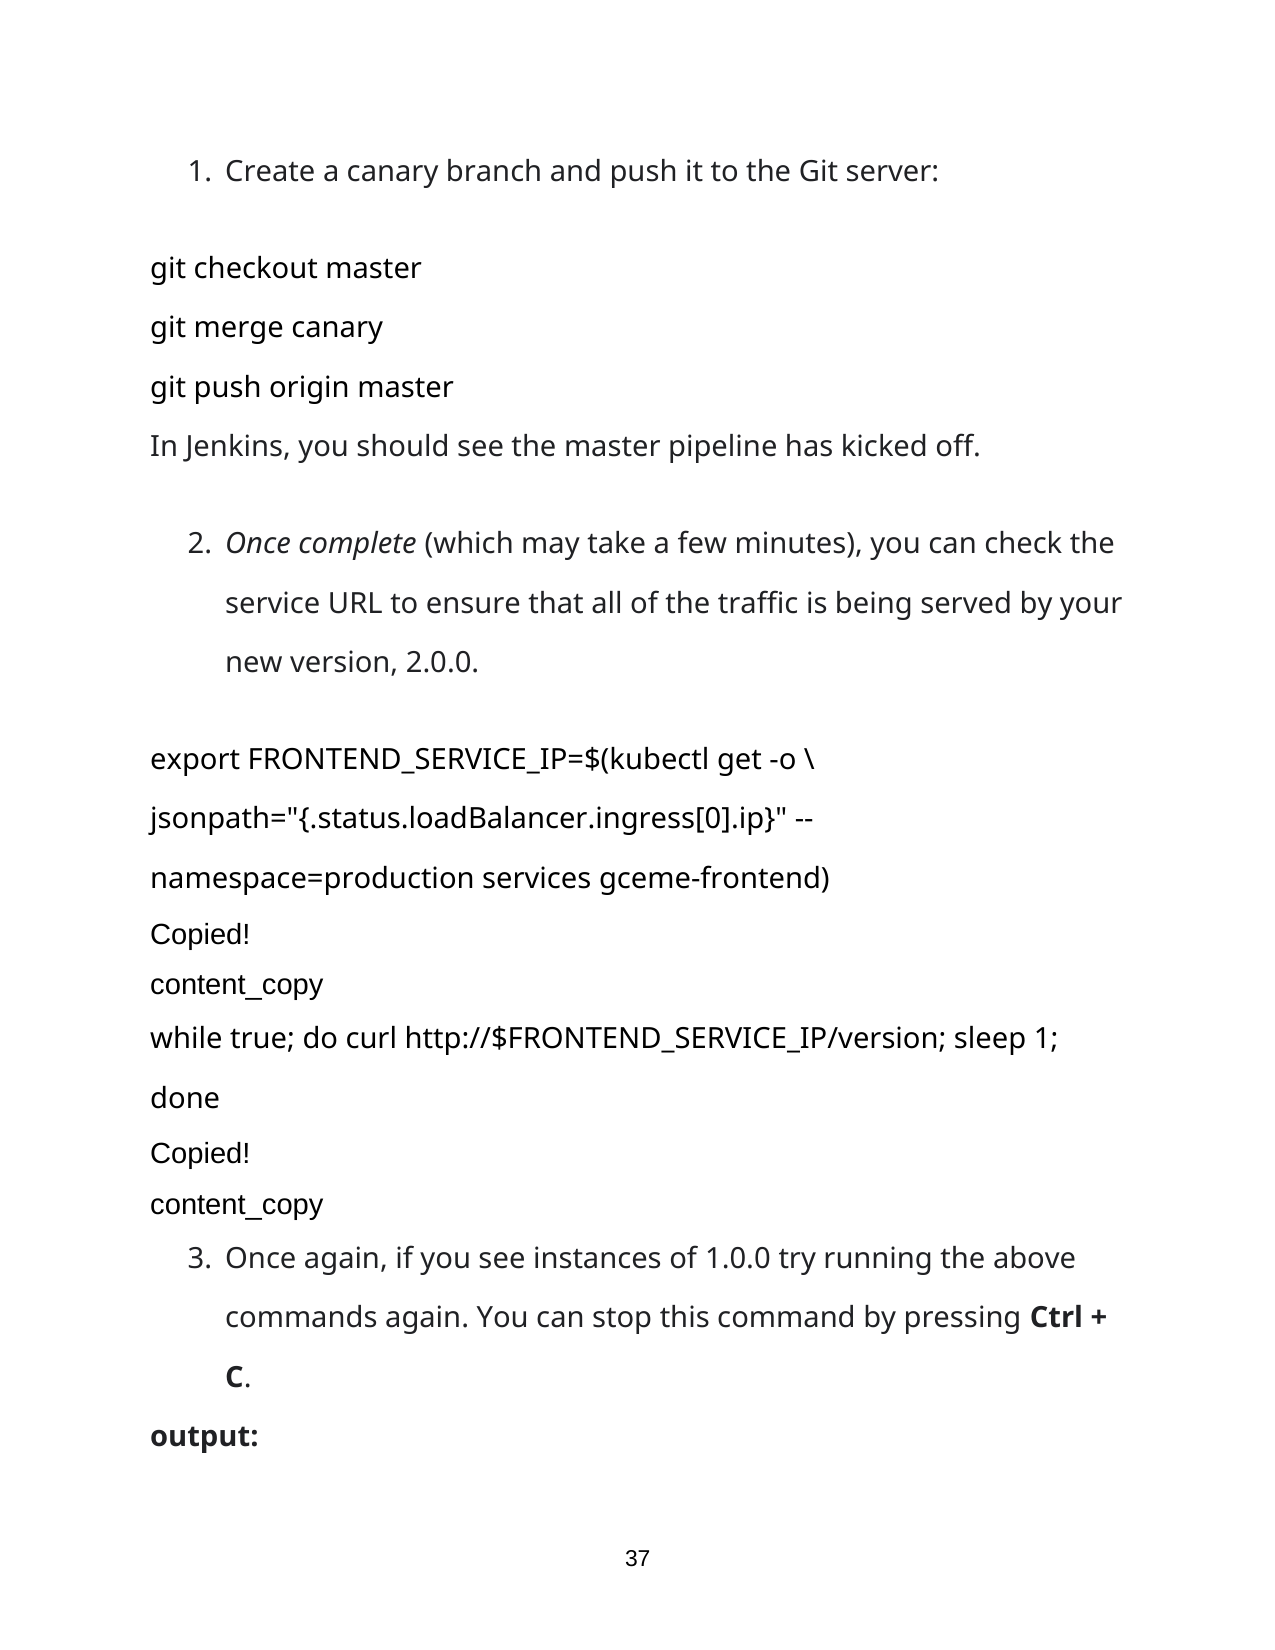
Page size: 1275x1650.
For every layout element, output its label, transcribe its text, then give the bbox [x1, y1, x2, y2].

text export FRONTEND_SERVICE_IP=$(kubectl get -o \ [150, 738, 1125, 778]
list Once complete (which may take a few minutes), you can check the service URL to ensure that all of the traffic is being served by your new version, 2.0.0. [187, 522, 1125, 681]
list Once again, if you see instances of 1.0.0 try running the above commands again. You can stop this command by pressing Ctrl + C. [187, 1237, 1125, 1396]
text git checkout master [150, 247, 1125, 287]
text Copied! [150, 1136, 1125, 1170]
list Create a canary branch and push it to the Git server: [187, 150, 1125, 190]
text output: [150, 1415, 1125, 1455]
text content_copy [150, 1187, 1125, 1220]
text jsonpath="{.status.loadBalancer.ingress[0].ip}" --namespace=production services gceme-frontend) [150, 798, 1125, 897]
text content_copy [150, 967, 1125, 1001]
text git push origin master [150, 366, 1125, 406]
text git merge canary [150, 306, 1125, 346]
text In Jenkins, you should see the master pipeline has kicked off. [150, 425, 1125, 465]
text while true; do curl http://$FRONTEND_SERVICE_IP/version; sleep 1; done [150, 1017, 1125, 1117]
text Copied! [150, 917, 1125, 950]
